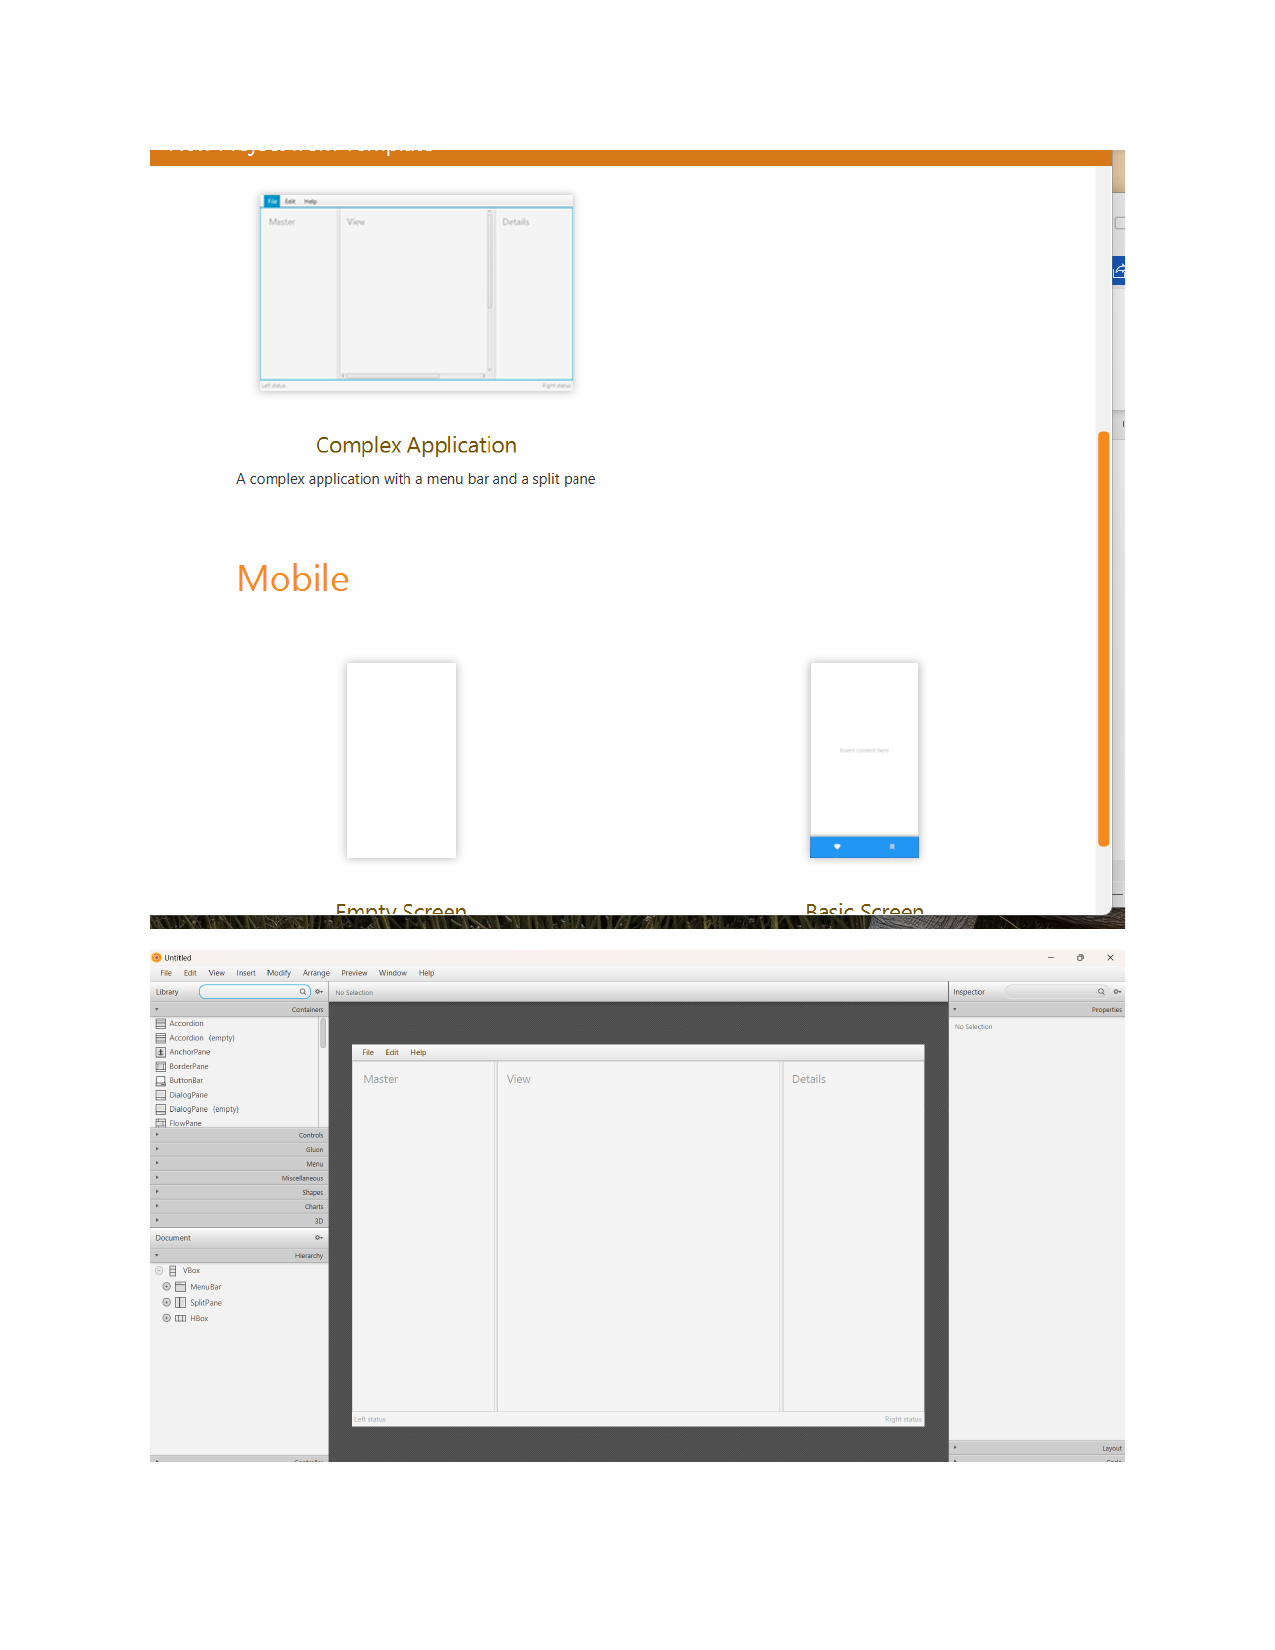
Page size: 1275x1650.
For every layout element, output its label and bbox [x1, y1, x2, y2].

picture [150, 950, 1125, 1462]
picture [150, 150, 1125, 929]
